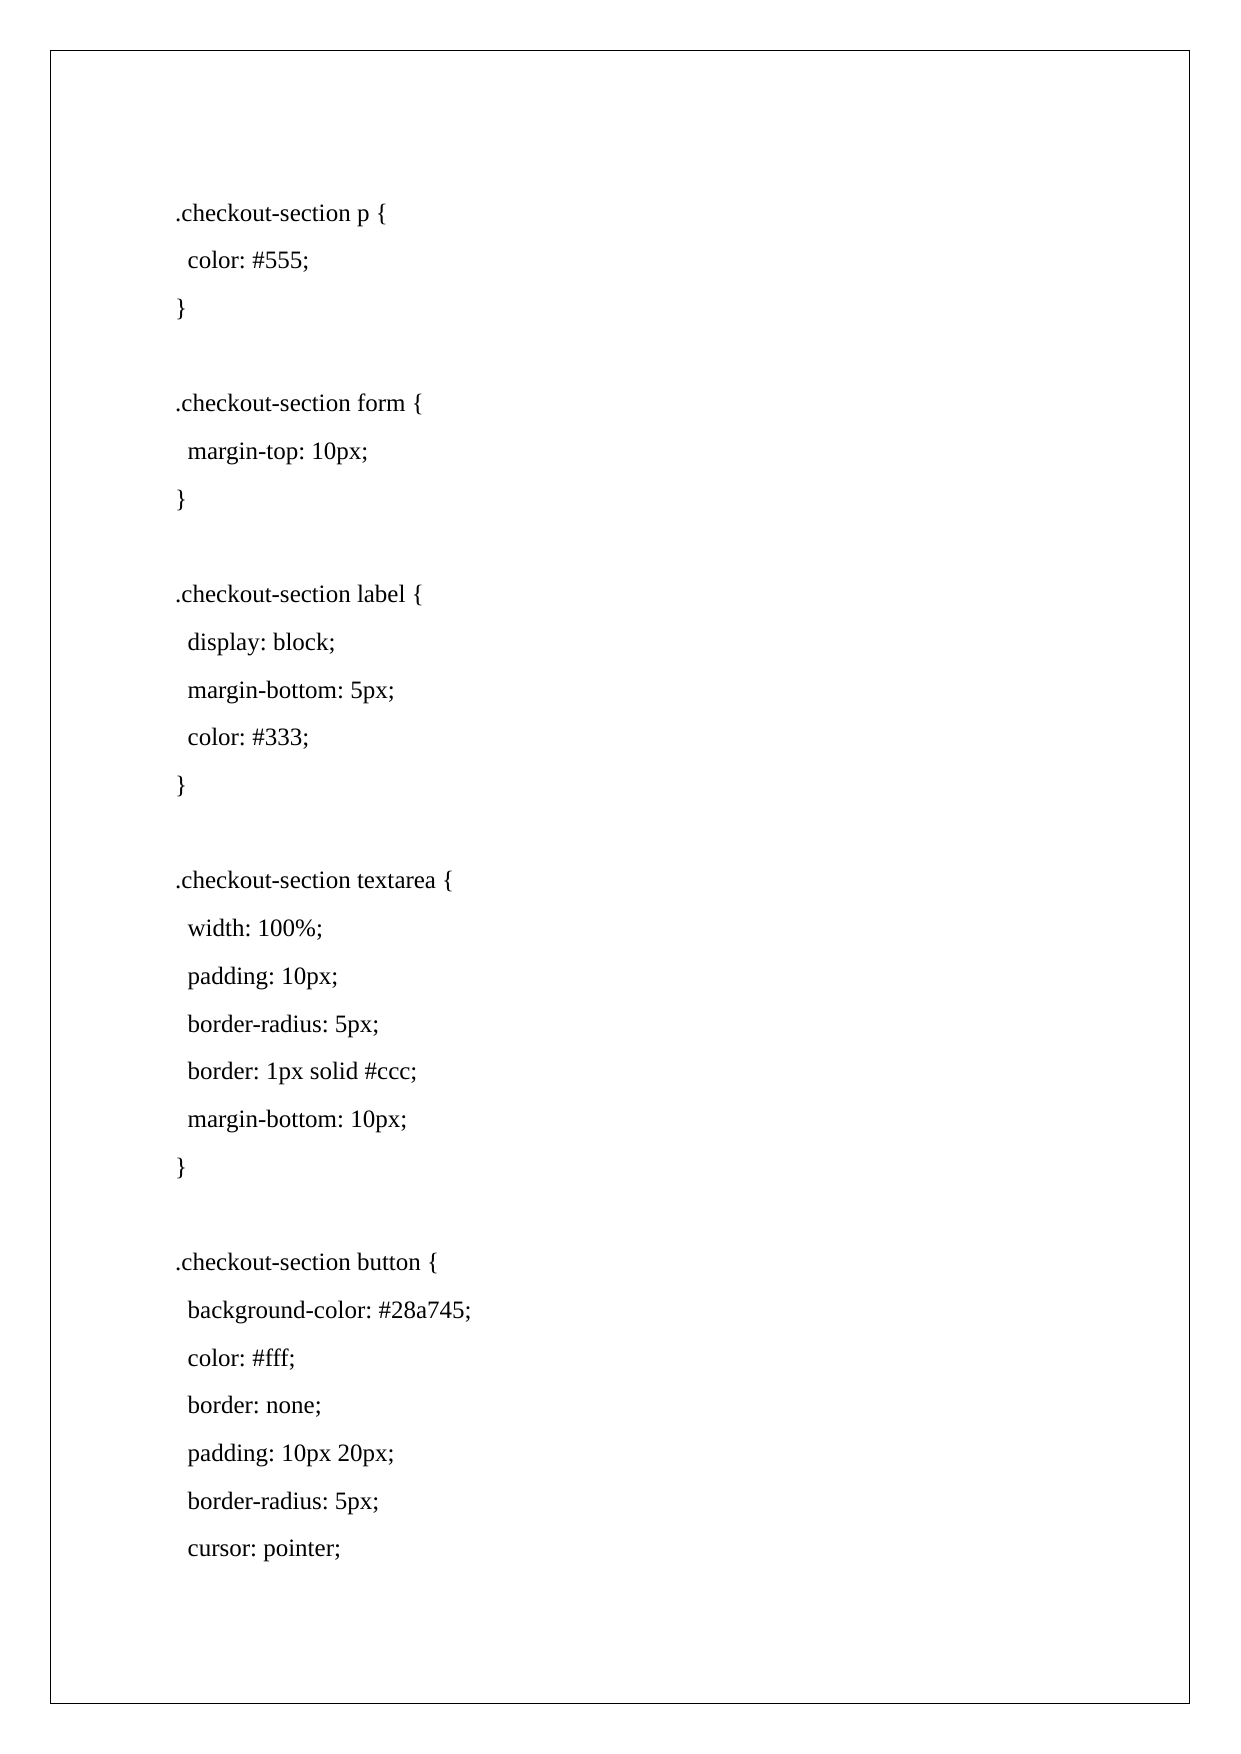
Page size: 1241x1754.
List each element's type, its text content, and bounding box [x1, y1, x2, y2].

text border-radius: 5px; [150, 1486, 1090, 1514]
text .checkout-section label { [150, 579, 1090, 608]
text border: none; [150, 1390, 1090, 1419]
text display: block; [150, 627, 1090, 656]
text } [150, 1152, 1090, 1181]
text .checkout-section button { [150, 1247, 1090, 1276]
text .checkout-section p { [150, 198, 1090, 226]
text padding: 10px; [150, 961, 1090, 990]
text color: #555; [150, 245, 1090, 274]
text color: #fff; [150, 1343, 1090, 1371]
text margin-top: 10px; [150, 436, 1090, 465]
text margin-bottom: 5px; [150, 675, 1090, 703]
text padding: 10px 20px; [150, 1438, 1090, 1467]
text color: #333; [150, 722, 1090, 751]
text background-color: #28a745; [150, 1295, 1090, 1324]
text } [150, 770, 1090, 799]
text border: 1px solid #ccc; [150, 1056, 1090, 1085]
text border-radius: 5px; [150, 1009, 1090, 1037]
text .checkout-section form { [150, 388, 1090, 417]
text width: 100%; [150, 913, 1090, 942]
text margin-bottom: 10px; [150, 1104, 1090, 1133]
text cursor: pointer; [150, 1533, 1090, 1562]
text } [150, 293, 1090, 322]
text } [150, 484, 1090, 513]
text .checkout-section textarea { [150, 866, 1090, 894]
